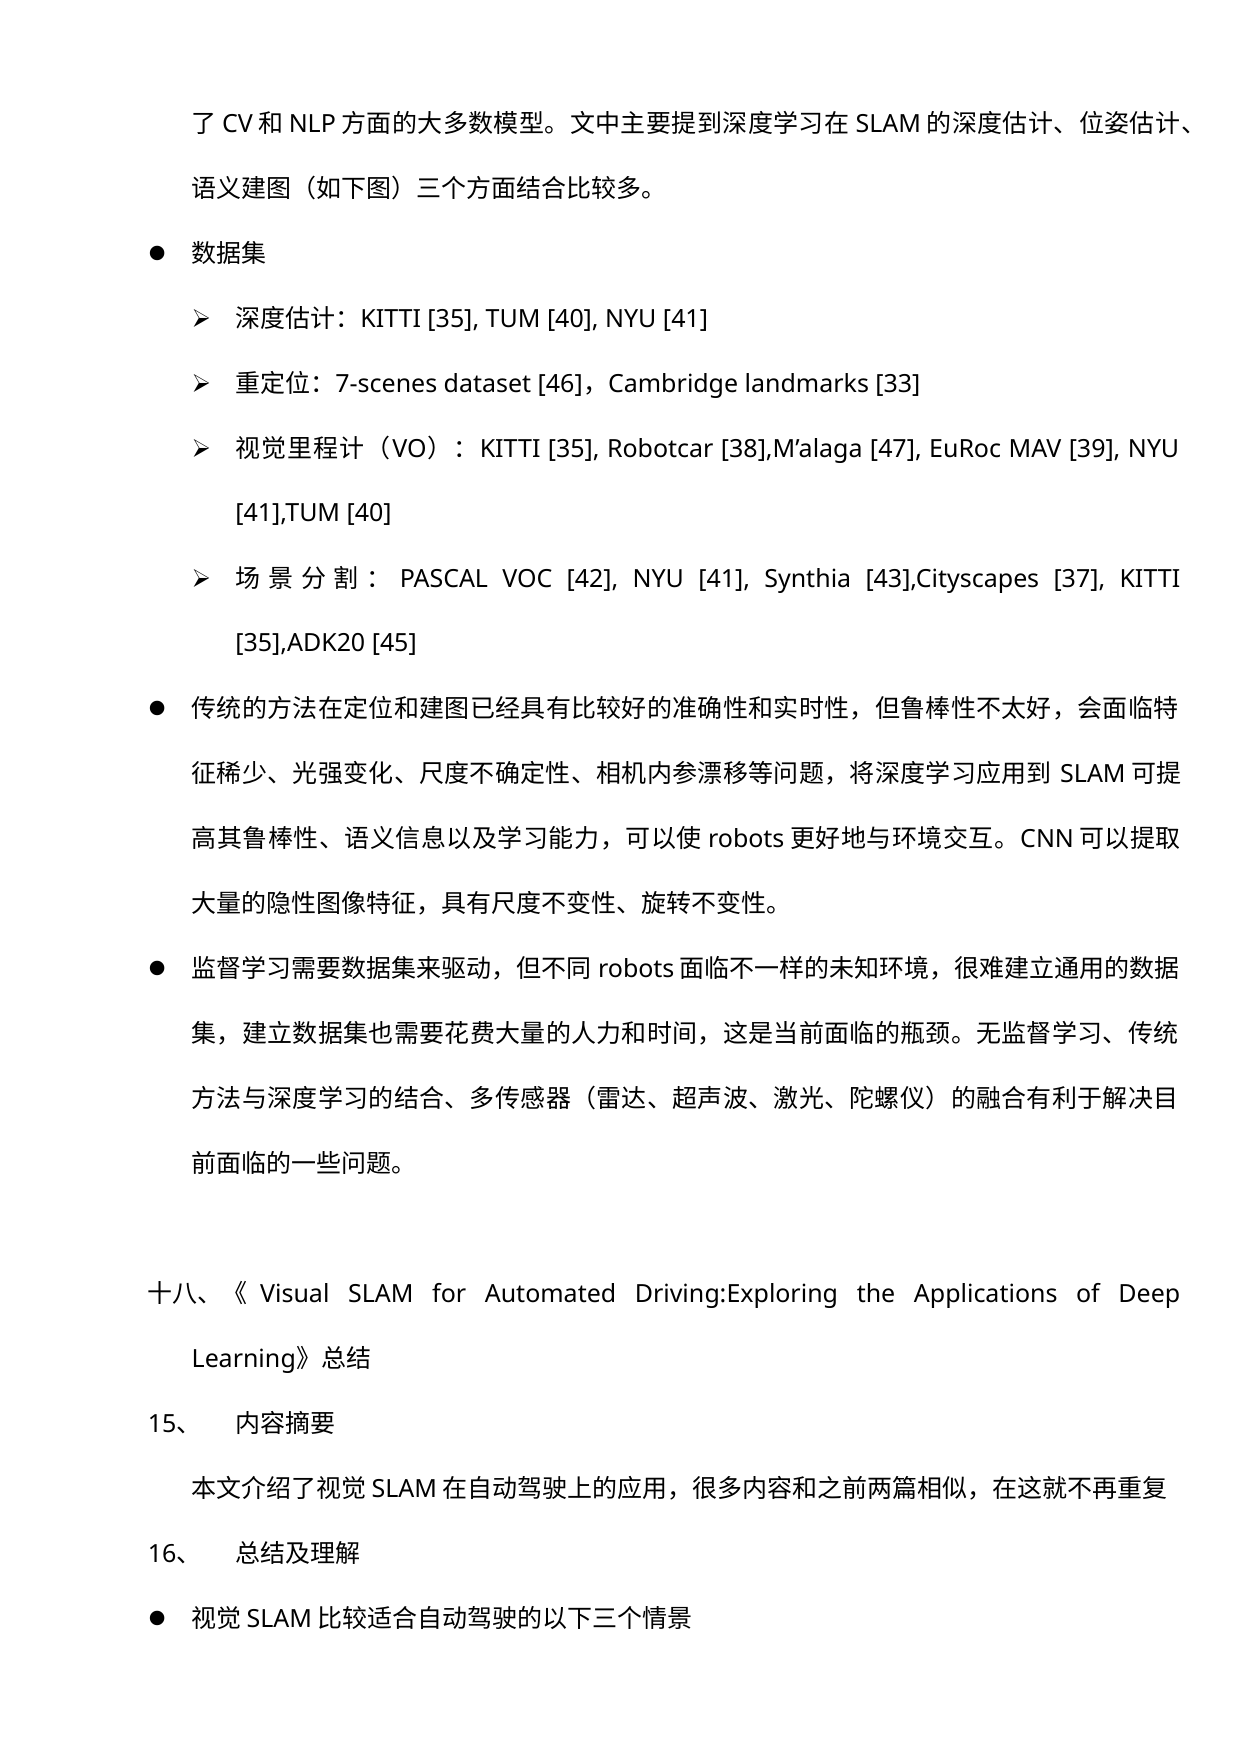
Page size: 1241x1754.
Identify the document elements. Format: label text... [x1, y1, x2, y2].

list 《Visual SLAM for Automated Driving:Exploring the Applications of Deep Learning》总结 [148, 1259, 1181, 1389]
list 场景分割：PASCAL VOC [42], NYU [41], Synthia [43],Cityscapes [37], KITTI [35],ADK20 [45] [191, 544, 1181, 674]
list 重定位：7-scenes dataset [46]，Cambridge landmarks [33] [191, 349, 1181, 414]
list 深度估计：KITTI [35], TUM [40], NYU [41] [191, 284, 1181, 349]
list CNN、RNN、LSTM、encoder-decoder、无监督学习在视觉SLAM方面都有应用，引入了CV和NLP方面的大多数模型。文中主要提到深度学习在SLAM的深度估计、位姿估计、语义建图（如下图）三个方面结合比较多。 [148, 89, 1181, 219]
list 总结及理解 [148, 1519, 1181, 1584]
list 传统的方法在定位和建图已经具有比较好的准确性和实时性，但鲁棒性不太好，会面临特征稀少、光强变化、尺度不确定性、相机内参漂移等问题，将深度学习应用到SLAM可提高其鲁棒性、语义信息以及学习能力，可以使robots更好地与环境交互。CNN可以提取大量的隐性图像特征，具有尺度不变性、旋转不变性。 [148, 674, 1181, 934]
list 本文介绍了视觉SLAM在自动驾驶上的应用，很多内容和之前两篇相似，在这就不再重复 [191, 1454, 1181, 1519]
list 视觉里程计（VO）：KITTI [35], Robotcar [38],M’alaga [47], EuRoc MAV [39], NYU [41],TUM [40] [191, 414, 1181, 544]
list 视觉SLAM比较适合自动驾驶的以下三个情景 [148, 1584, 1181, 1649]
list 内容摘要 [148, 1389, 1181, 1454]
list 监督学习需要数据集来驱动，但不同robots面临不一样的未知环境，很难建立通用的数据集，建立数据集也需要花费大量的人力和时间，这是当前面临的瓶颈。无监督学习、传统方法与深度学习的结合、多传感器（雷达、超声波、激光、陀螺仪）的融合有利于解决目前面临的一些问题。 [148, 934, 1181, 1194]
list 数据集 [148, 219, 1181, 284]
